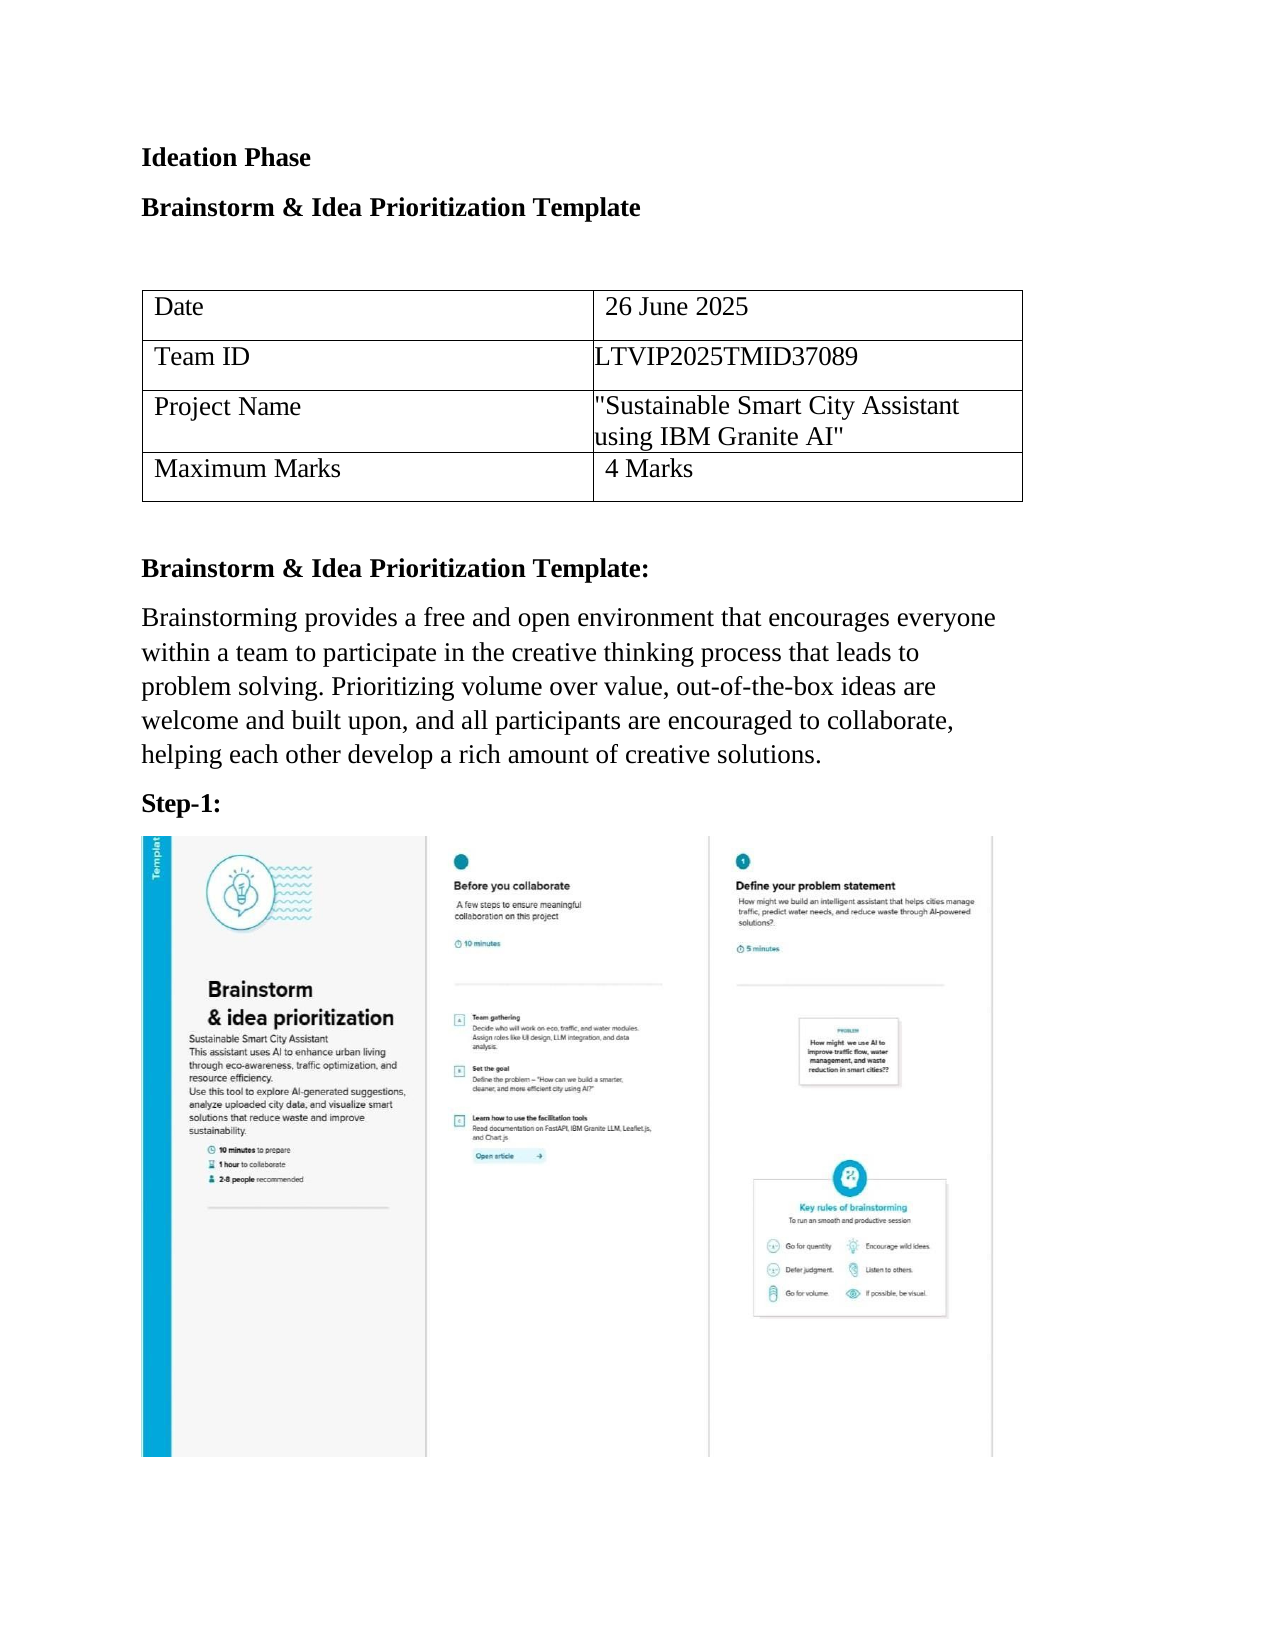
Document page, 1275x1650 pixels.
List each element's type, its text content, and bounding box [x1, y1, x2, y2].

table_cell Team ID [143, 341, 593, 389]
table_header 26 June 2025 [594, 291, 1022, 340]
text Brainstorm & Idea Prioritization Template [141, 191, 1087, 222]
text Ideation Phase [141, 141, 1087, 172]
table_cell "Sustainable Smart City Assistant using IBM Granite AI" [594, 391, 1022, 452]
text Brainstorm & Idea Prioritization Template: [141, 552, 1087, 583]
picture [170, 836, 998, 1457]
table_cell 4 Marks [594, 453, 1022, 501]
table_cell LTVIP2025TMID37089 [594, 341, 1022, 389]
table_cell Project Name [143, 391, 593, 452]
text Step-1: [141, 787, 1087, 819]
table_header Date [143, 291, 593, 340]
text Brainstorming provides a free and open environment that encourages everyone within a team to participate in the creative thinking process that leads to problem solving. Prioritizing volume over value, out-of-the-box ideas are welcome and built upon, and all participants are encouraged to collaborate, helping each other develop a rich amount of creative solutions. [141, 601, 1008, 769]
picture [152, 836, 161, 880]
table_cell Maximum Marks [143, 453, 593, 501]
